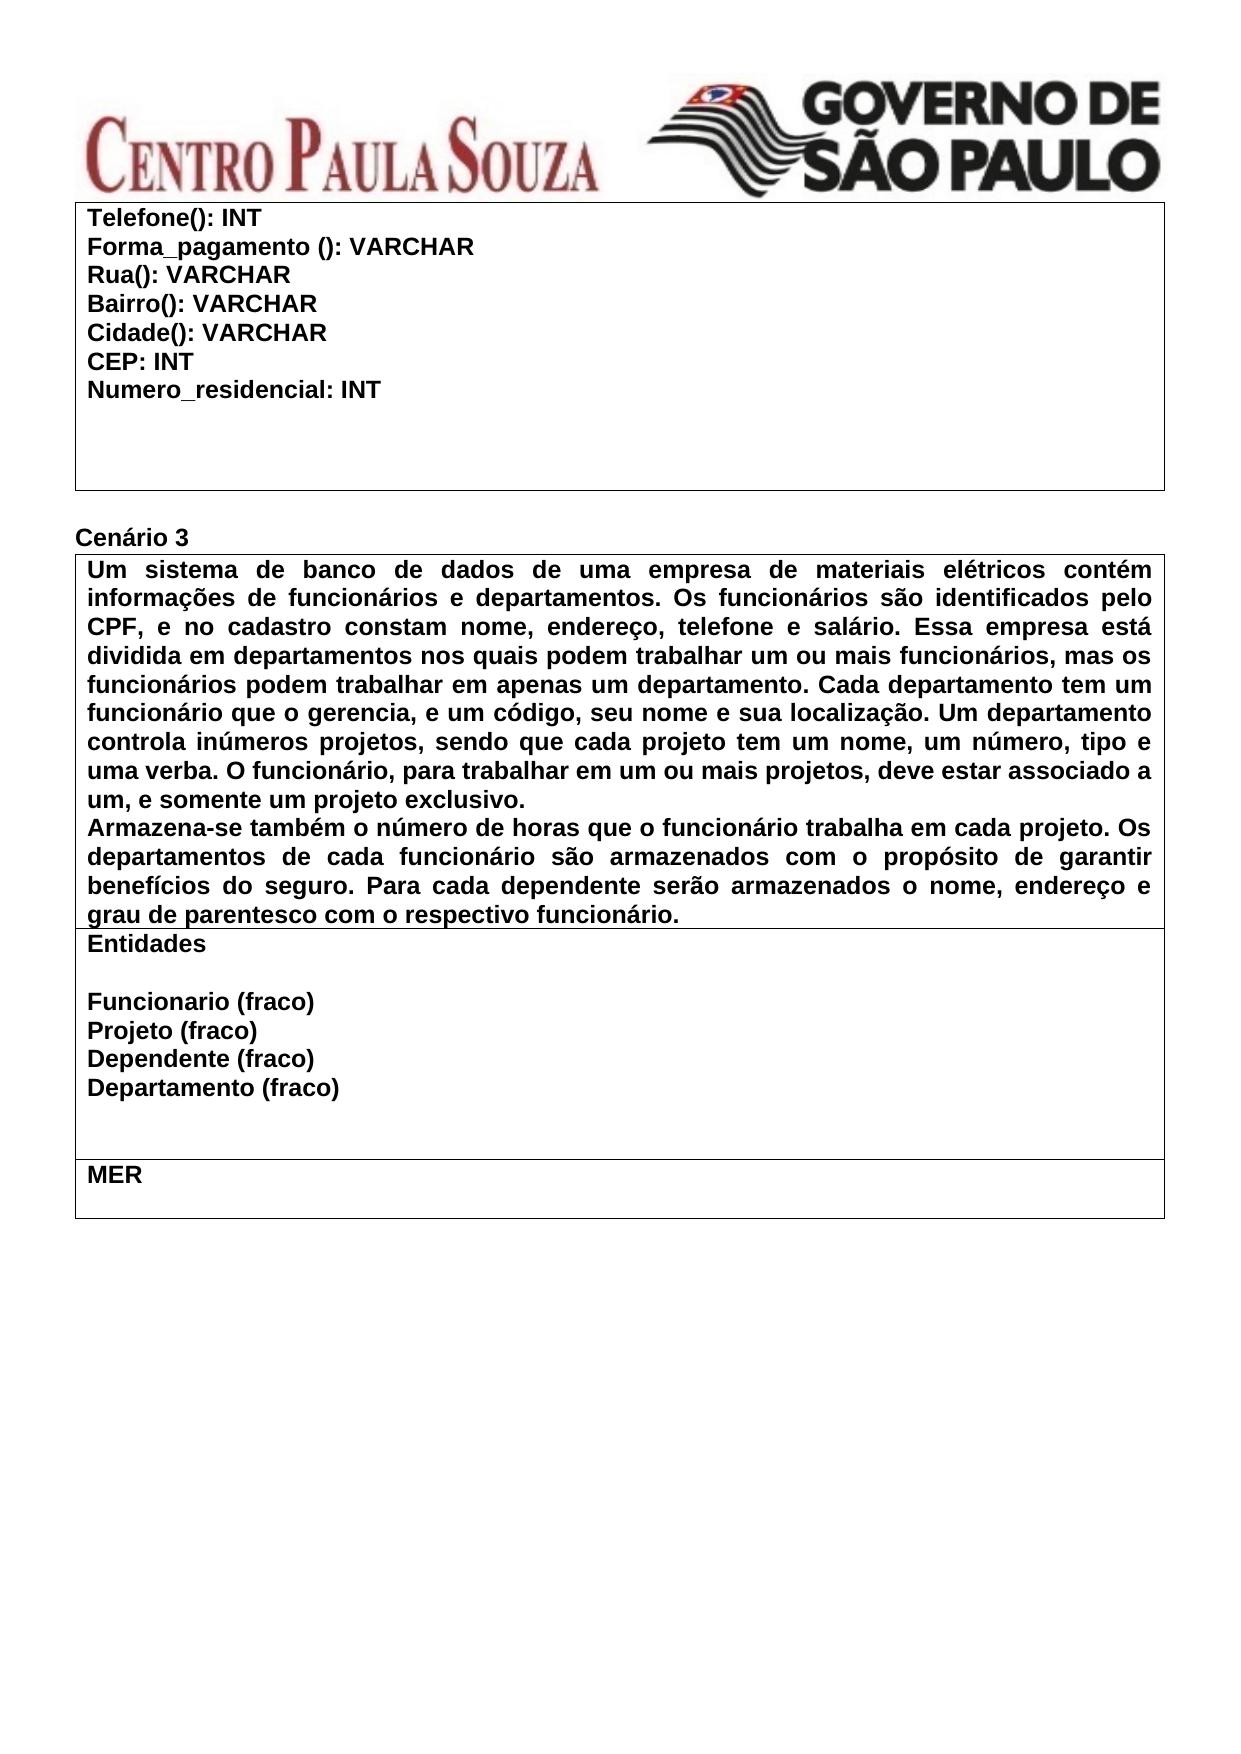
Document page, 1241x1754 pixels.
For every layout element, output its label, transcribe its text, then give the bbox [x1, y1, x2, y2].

table_cell Entidades Funcionario (fraco) Projeto (fraco) Dependente (fraco) Departamento (fraco) [76, 929, 1164, 1159]
table_cell MER [76, 1160, 1164, 1218]
text Cenário 3 [75, 522, 1165, 551]
picture [75, 73, 1169, 202]
table_header Um sistema de banco de dados de uma empresa de materiais elétricos contém informações de funcionários e departamentos. Os funcionários são identificados pelo CPF, e no cadastro constam nome, endereço, telefone e salário. Essa empresa está dividida em departamentos nos quais podem trabalhar um ou mais funcionários, mas os funcionários podem trabalhar em apenas um departamento. Cada departamento tem um funcionário que o gerencia, e um código, seu nome e sua localização. Um departamento controla inúmeros projetos, sendo que cada projeto tem um nome, um número, tipo e uma verba. O funcionário, para trabalhar em um ou mais projetos, deve estar associado a um, e somente um projeto exclusivo. Armazena-se também o número de horas que o funcionário trabalha em cada projeto. Os departamentos de cada funcionário são armazenados com o propósito de garantir benefícios do seguro. Para cada dependente serão armazenados o nome, endereço e grau de parentesco com o respectivo funcionário. [76, 555, 1164, 928]
